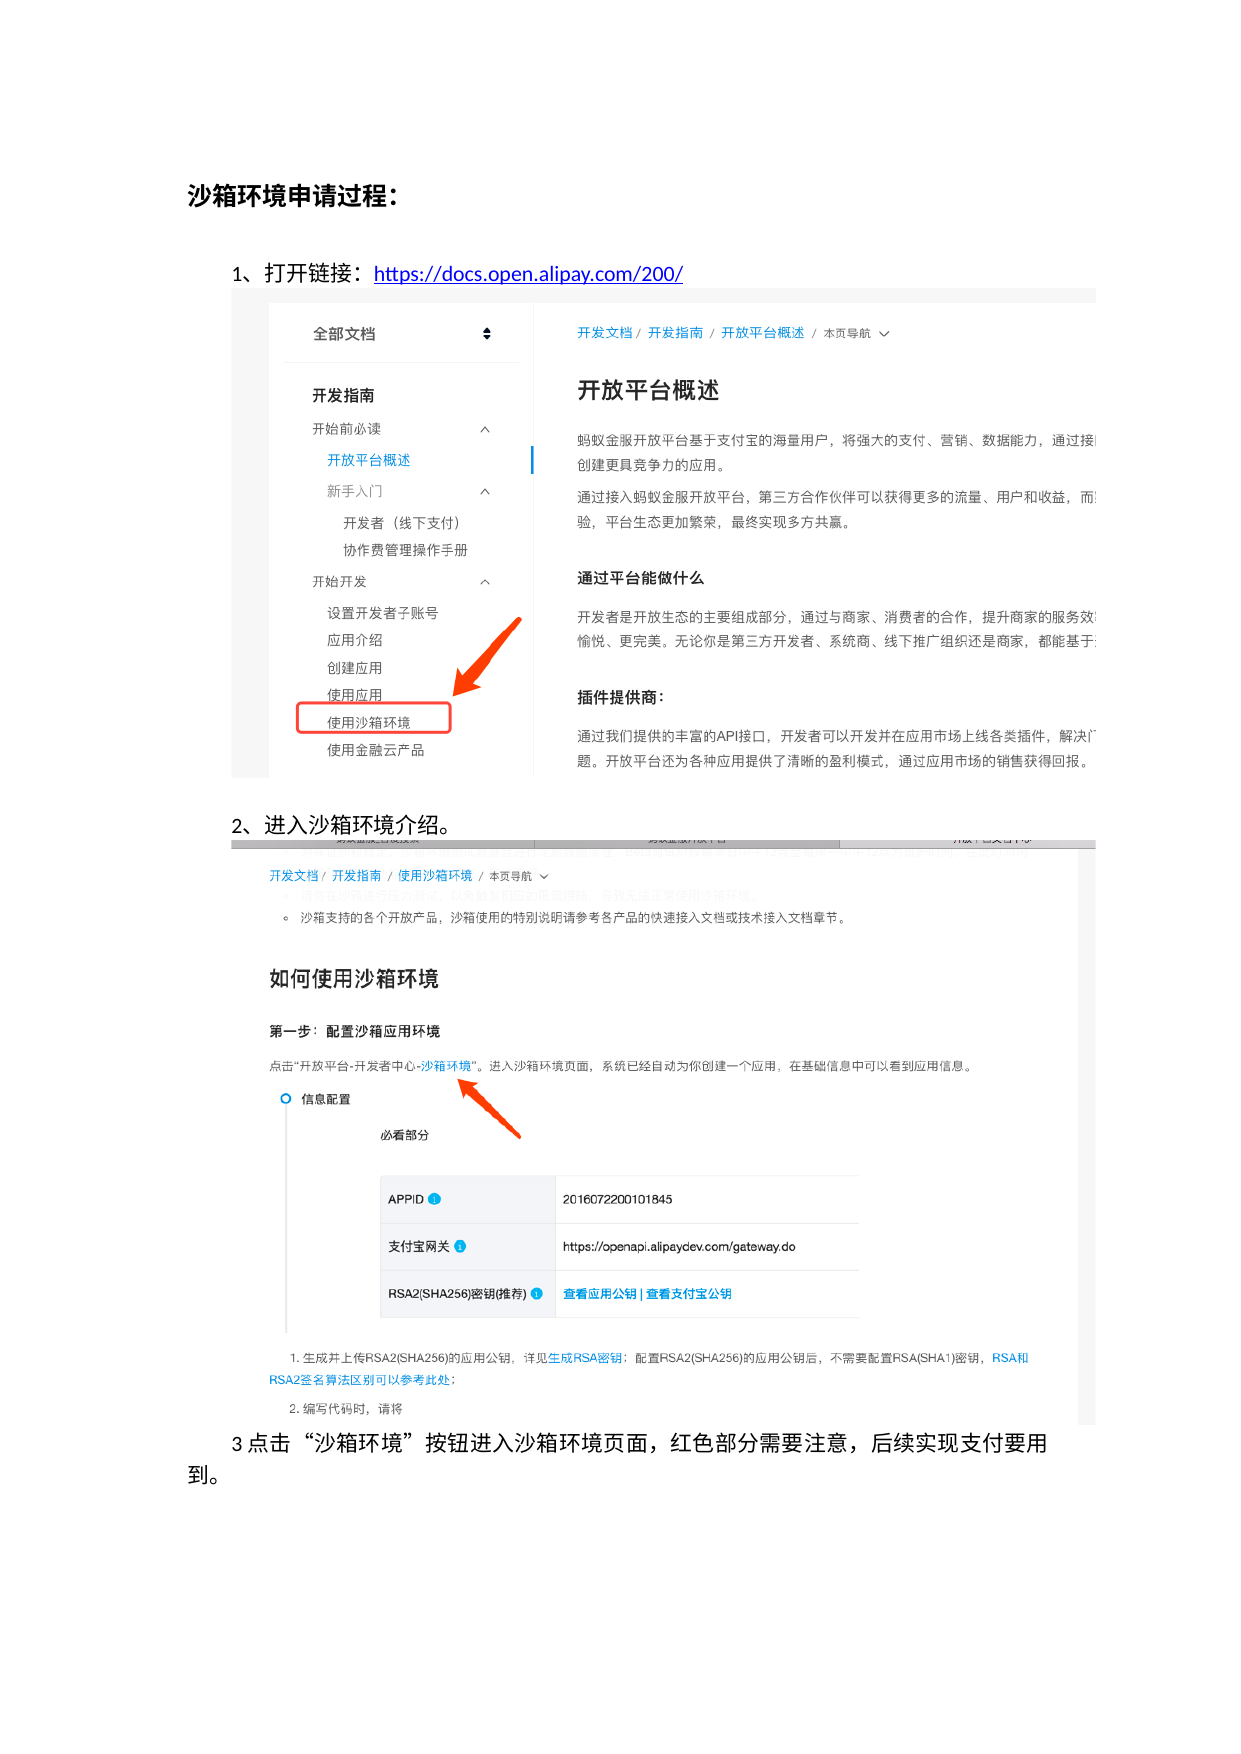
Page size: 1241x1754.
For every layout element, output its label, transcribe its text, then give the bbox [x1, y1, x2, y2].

picture [231, 288, 1096, 778]
text 1、打开链接：https://docs.open.alipay.com/200/ [187, 256, 1053, 288]
list 进入沙箱环境介绍。 [187, 808, 1053, 841]
picture [231, 840, 1096, 1425]
list 3点击“沙箱环境”按钮进入沙箱环境页面，红色部分需要注意，后续实现支付要用到。 [187, 1426, 1053, 1491]
subtitle 沙箱环境申请过程： [187, 162, 1053, 227]
